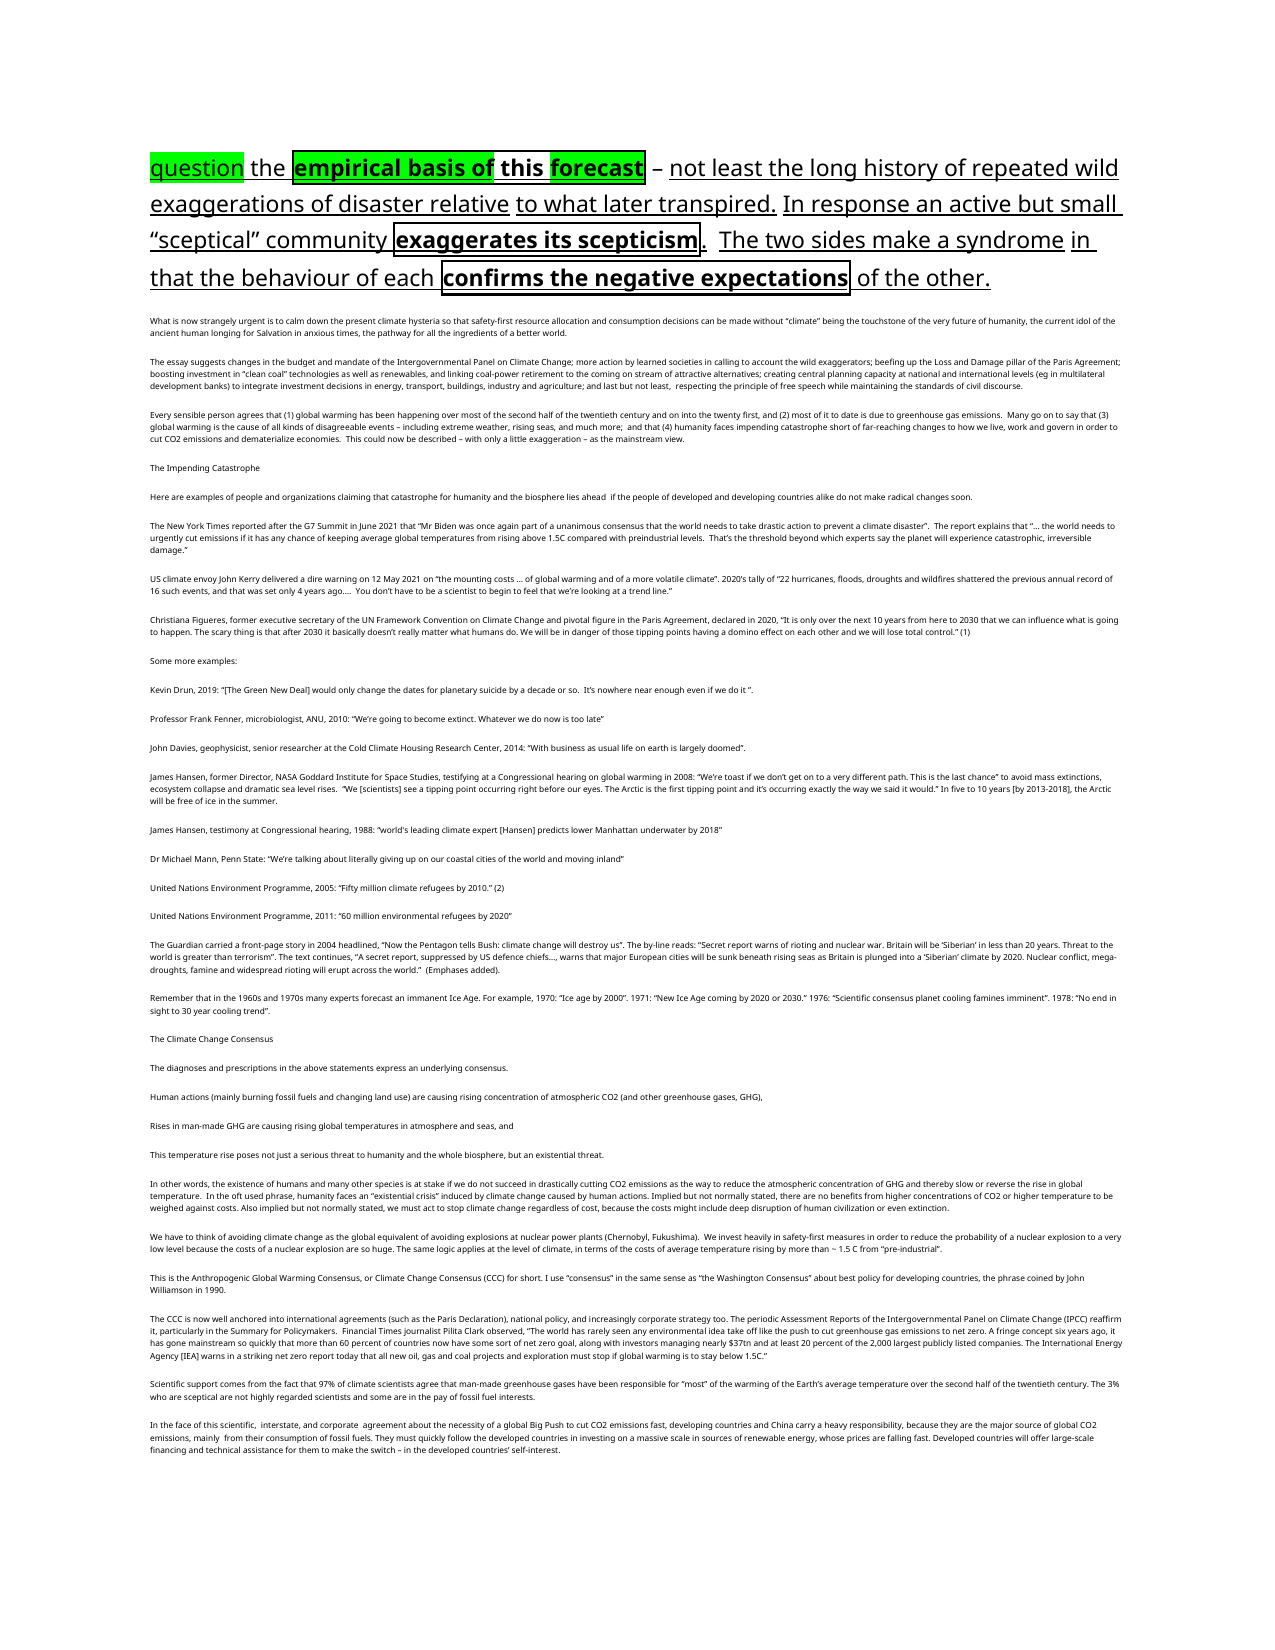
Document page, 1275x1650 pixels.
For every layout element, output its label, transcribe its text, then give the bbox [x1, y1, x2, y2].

text Scientific support comes from the fact that 97% of climate scientists agree that man-made greenhouse gases have been responsible for “most” of the warming of the Earth’s average temperature over the second half of the twentieth century. The 3% who are sceptical are not highly regarded scientists and some are in the pay of fossil fuel interests. [150, 1379, 1125, 1402]
text This is the Anthropogenic Global Warming Consensus, or Climate Change Consensus (CCC) for short. I use “consensus” in the same sense as “the Washington Consensus” about best policy for developing countries, the phrase coined by John Williamson in 1990. [150, 1272, 1125, 1296]
text What is now strangely urgent is to calm down the present climate hysteria so that safety-first resource allocation and consumption decisions can be made without “climate” being the touchstone of the very future of humanity, the current idol of the ancient human longing for Salvation in anxious times, the pathway for all the ingredients of a better world. [150, 315, 1125, 339]
text James Hansen, former Director, NASA Goddard Institute for Space Studies, testifying at a Congressional hearing on global warming in 2008: “We’re toast if we don’t get on to a very different path. This is the last chance” to avoid mass extinctions, ecosystem collapse and dramatic sea level rises. “We [scientists] see a tipping point occurring right before our eyes. The Arctic is the first tipping point and it’s occurring exactly the way we said it would.” In five to 10 years [by 2013-2018], the Arctic will be free of ice in the summer. [150, 771, 1125, 807]
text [150, 150, 1125, 296]
text The New York Times reported after the G7 Summit in June 2021 that “Mr Biden was once again part of a unanimous consensus that the world needs to take drastic action to prevent a climate disaster”. The report explains that “… the world needs to urgently cut emissions if it has any chance of keeping average global temperatures from rising above 1.5C compared with preindustrial levels. That’s the threshold beyond which experts say the planet will experience catastrophic, irreversible damage.” [150, 520, 1125, 556]
text Remember that in the 1960s and 1970s many experts forecast an immanent Ice Age. For example, 1970: “Ice age by 2000”. 1971: “New Ice Age coming by 2020 or 2030.” 1976: “Scientific consensus planet cooling famines imminent”. 1978: “No end in sight to 30 year cooling trend”. [150, 993, 1125, 1016]
text US climate envoy John Kerry delivered a dire warning on 12 May 2021 on “the mounting costs … of global warming and of a more volatile climate”. 2020’s tally of “22 hurricanes, floods, droughts and wildfires shattered the previous annual record of 16 such events, and that was set only 4 years ago…. You don’t have to be a scientist to begin to feel that we’re looking at a trend line.” [150, 573, 1125, 597]
